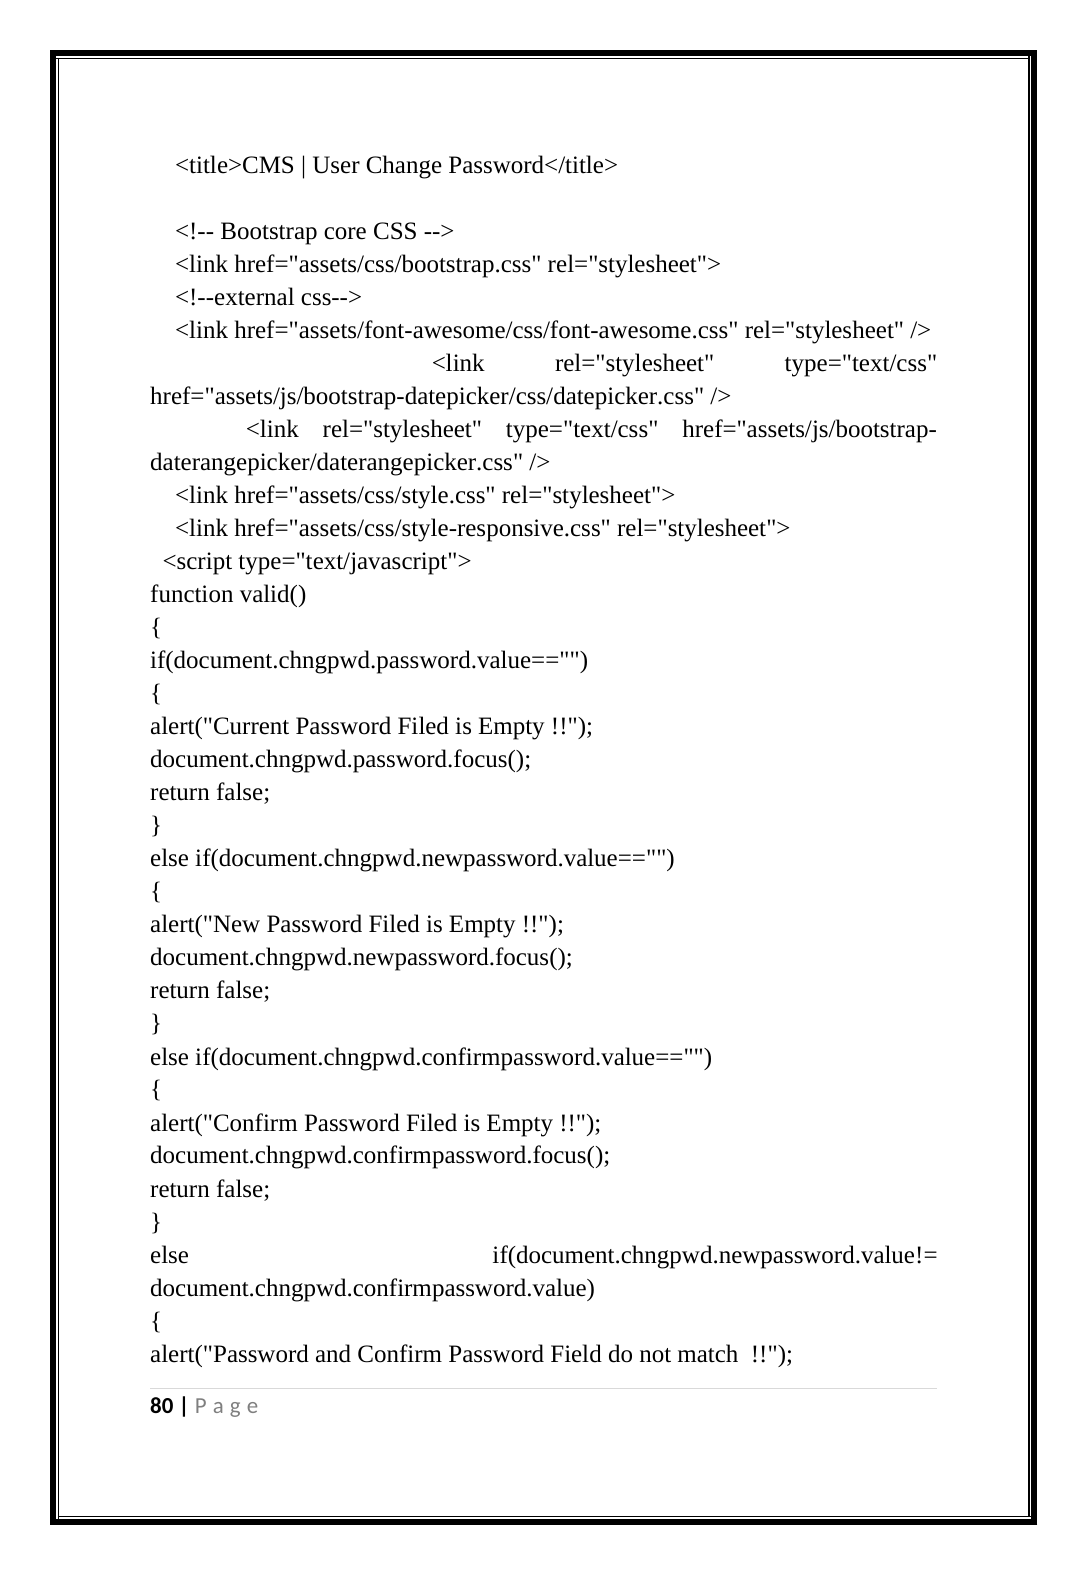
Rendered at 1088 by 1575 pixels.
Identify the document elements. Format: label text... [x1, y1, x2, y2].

text alert("New Password Filed is Empty !!"); [150, 909, 937, 938]
text <script type="text/javascript"> [150, 546, 937, 575]
text else if(document.chngpwd.newpassword.value=="") [150, 843, 937, 872]
text document.chngpwd.newpassword.focus(); [150, 942, 937, 971]
text alert("Confirm Password Filed is Empty !!"); [150, 1108, 937, 1136]
text { [150, 678, 937, 707]
text <title>CMS | User Change Password</title> [150, 150, 937, 179]
text } [150, 810, 937, 839]
text <!--external css--> [150, 282, 937, 311]
text { [150, 612, 937, 641]
text <link href="assets/font-awesome/css/font-awesome.css" rel="stylesheet" /> [150, 315, 937, 344]
text else if(document.chngpwd.confirmpassword.value=="") [150, 1042, 937, 1070]
text else if(document.chngpwd.newpassword.value!= document.chngpwd.confirmpassword.value) [150, 1240, 937, 1301]
text return false; [150, 777, 937, 806]
text alert("Current Password Filed is Empty !!"); [150, 711, 937, 740]
text { [150, 876, 937, 905]
text <link rel="stylesheet" type="text/css" href="assets/js/bootstrap-daterangepicker/daterangepicker.css" /> [150, 414, 937, 476]
text { [150, 1074, 937, 1103]
text return false; [150, 976, 937, 1004]
text function valid() [150, 579, 937, 608]
text <link href="assets/css/bootstrap.css" rel="stylesheet"> [150, 249, 937, 278]
text <link href="assets/css/style-responsive.css" rel="stylesheet"> [150, 513, 937, 542]
text document.chngpwd.password.focus(); [150, 744, 937, 773]
text return false; [150, 1174, 937, 1202]
text <!-- Bootstrap core CSS --> [150, 216, 937, 245]
text } [150, 1207, 937, 1235]
text <link href="assets/css/style.css" rel="stylesheet"> [150, 480, 937, 509]
text <link rel="stylesheet" type="text/css" href="assets/js/bootstrap-datepicker/css/datepicker.css" /> [150, 348, 937, 410]
text document.chngpwd.confirmpassword.focus(); [150, 1141, 937, 1169]
text { [150, 1306, 937, 1334]
text if(document.chngpwd.password.value=="") [150, 645, 937, 674]
text } [150, 1008, 937, 1037]
text alert("Password and Confirm Password Field do not match !!"); [150, 1339, 937, 1367]
